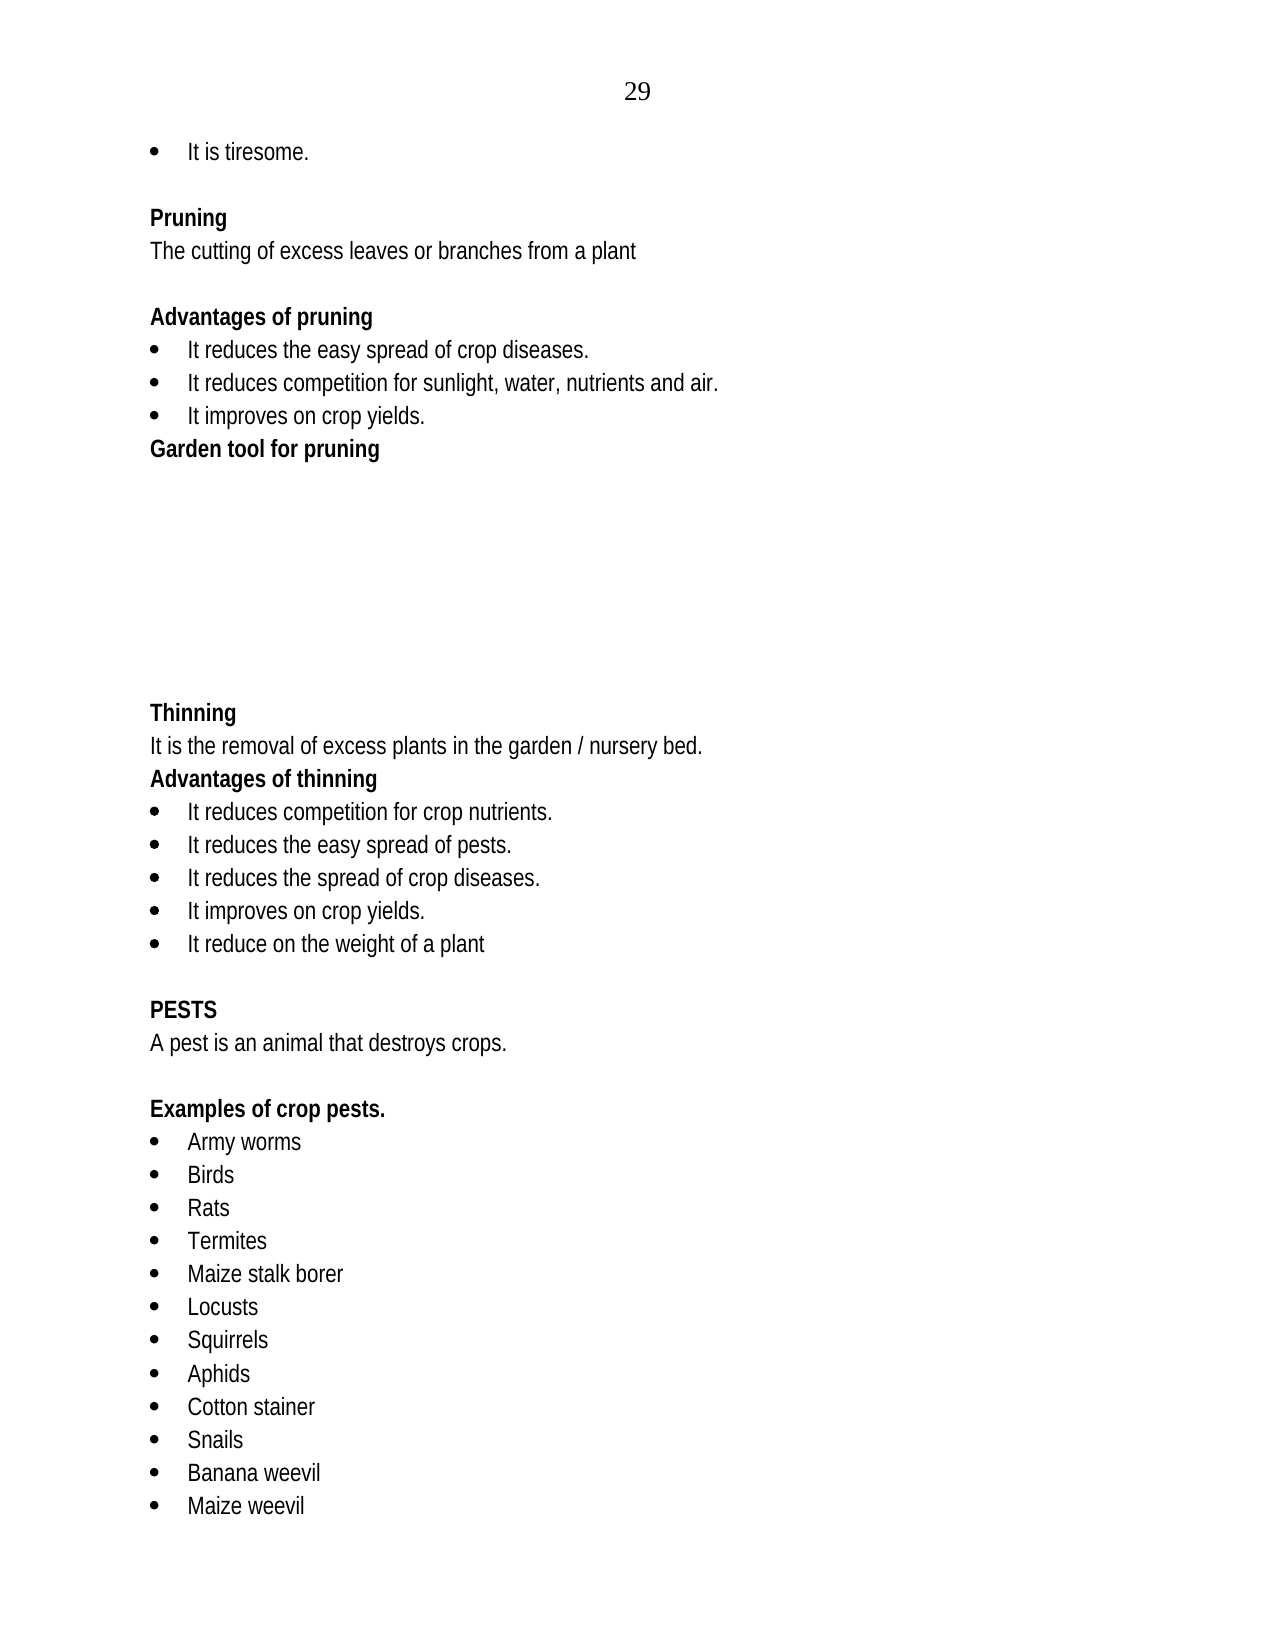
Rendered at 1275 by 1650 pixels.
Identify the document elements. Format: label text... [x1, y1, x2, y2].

list Termites [150, 1226, 1125, 1255]
text Garden tool for pruning [150, 434, 1125, 463]
text A pest is an animal that destroys crops. [150, 1028, 1125, 1057]
list Maize stalk borer [150, 1259, 1125, 1288]
list It reduces the easy spread of crop diseases. [150, 335, 1125, 364]
text Pruning [150, 203, 1125, 232]
list It reduces competition for crop nutrients. [150, 796, 1125, 825]
list Aphids [150, 1358, 1125, 1387]
text Examples of crop pests. [150, 1094, 1125, 1122]
list It reduces the spread of crop diseases. [150, 863, 1125, 892]
text Advantages of pruning [150, 302, 1125, 331]
list It reduces the easy spread of pests. [150, 829, 1125, 858]
list Rats [150, 1193, 1125, 1222]
list Snails [150, 1425, 1125, 1454]
list Locusts [150, 1292, 1125, 1321]
list Squirrels [150, 1325, 1125, 1354]
list Cotton stainer [150, 1392, 1125, 1421]
list It is tiresome. [150, 137, 1125, 166]
list It reduce on the weight of a plant [150, 929, 1125, 958]
list It improves on crop yields. [150, 401, 1125, 430]
list Banana weevil [150, 1458, 1125, 1487]
list It improves on crop yields. [150, 896, 1125, 925]
list It reduces competition for sunlight, water, nutrients and air. [150, 368, 1125, 397]
text It is the removal of excess plants in the garden / nursery bed. [150, 731, 1125, 759]
text The cutting of excess leaves or branches from a plant [150, 236, 1125, 265]
text Advantages of thinning [150, 763, 1125, 792]
text PESTS [150, 995, 1125, 1024]
list Maize weevil [150, 1491, 1125, 1520]
list Army worms [150, 1127, 1125, 1156]
text Thinning [150, 698, 1125, 726]
list Birds [150, 1160, 1125, 1189]
